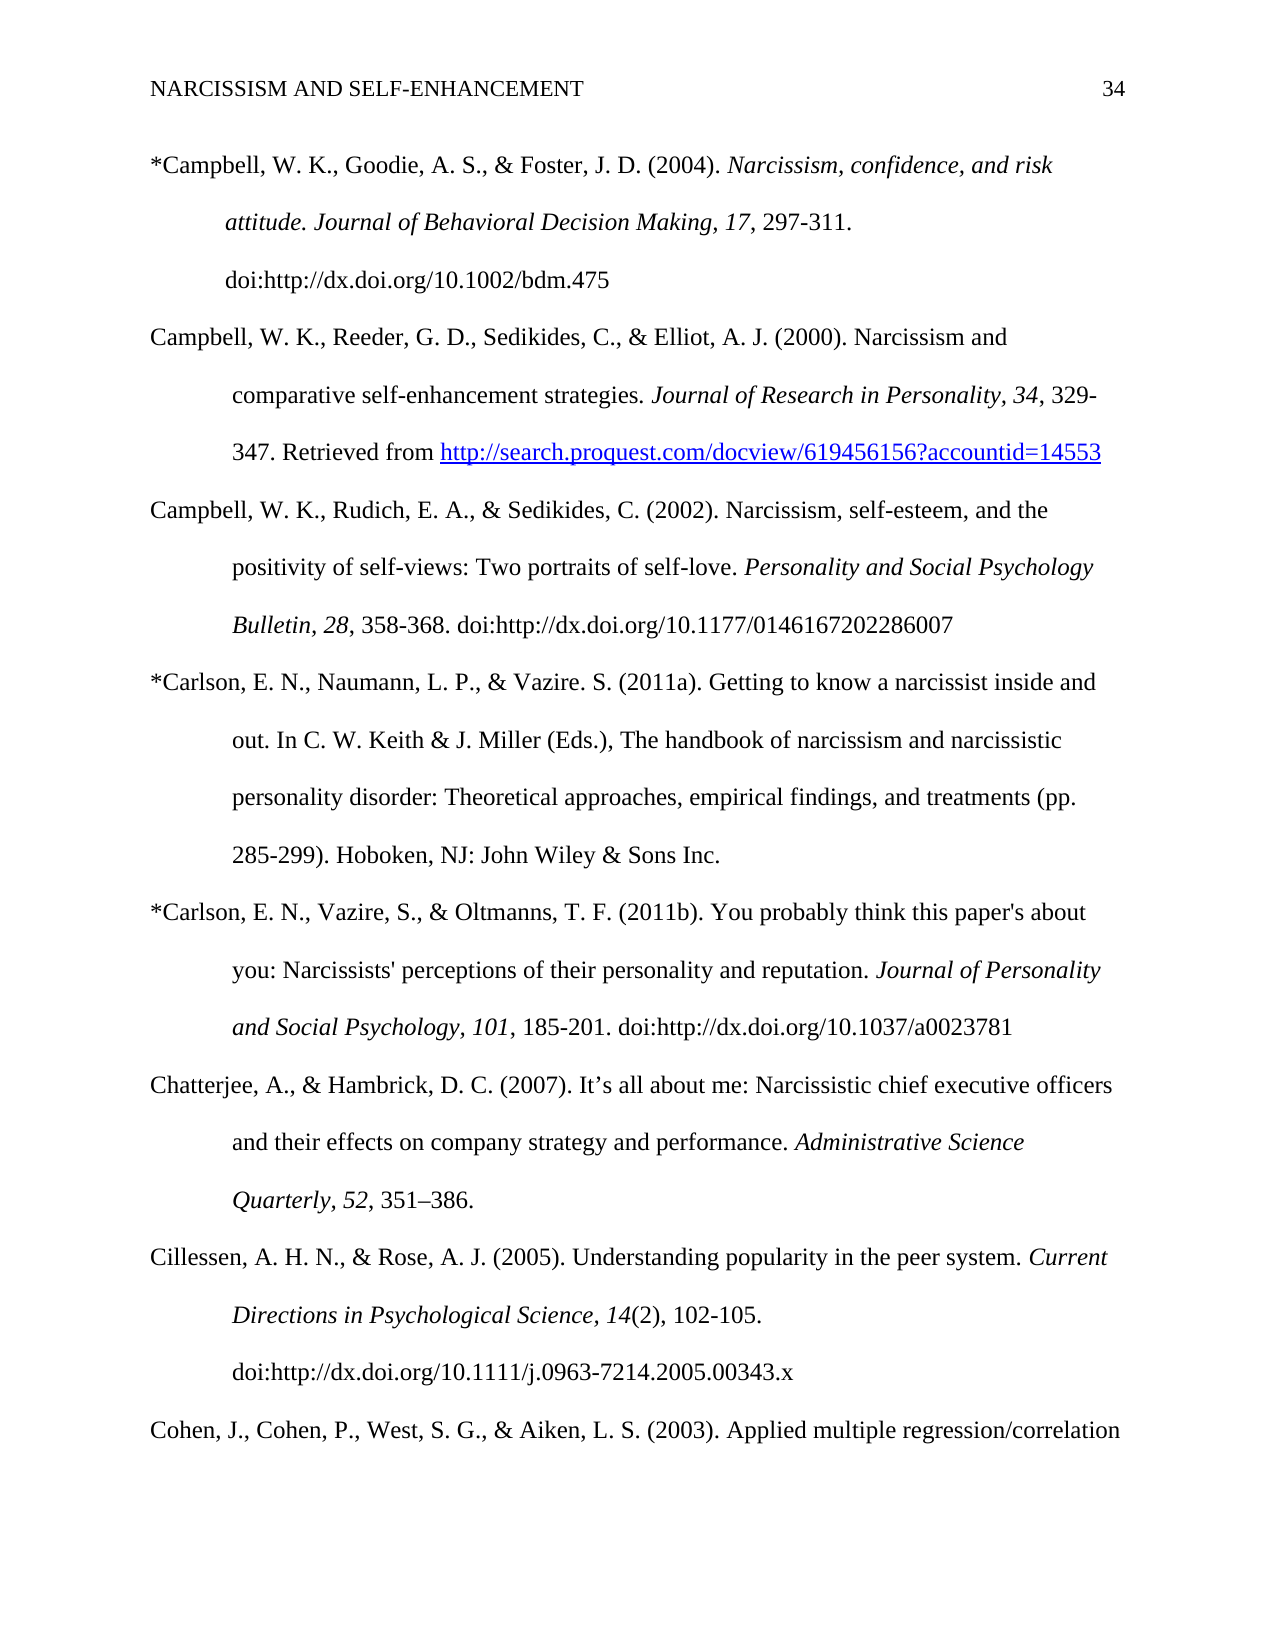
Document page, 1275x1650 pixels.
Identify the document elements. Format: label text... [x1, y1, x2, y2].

text Cillessen, A. H. N., & Rose, A. J. (2005). Understanding popularity in the peer system. Current Directions in Psychological Science, 14(2), 102-105. doi:http://dx.doi.org/10.1111/j.0963-7214.2005.00343.x [150, 1242, 1125, 1386]
text Campbell, W. K., Rudich, E. A., & Sedikides, C. (2002). Narcissism, self-esteem, and the positivity of self-views: Two portraits of self-love. Personality and Social Psychology Bulletin, 28, 358-368. doi:http://dx.doi.org/10.1177/0146167202286007 [150, 495, 1125, 639]
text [150, 1415, 1125, 1444]
text *Carlson, E. N., Naumann, L. P., & Vazire. S. (2011a). Getting to know a narcissist inside and out. In C. W. Keith & J. Miller (Eds.), The handbook of narcissism and narcissistic personality disorder: Theoretical approaches, empirical findings, and treatments (pp. 285-299). Hoboken, NJ: John Wiley & Sons Inc. [150, 667, 1125, 869]
text Campbell, W. K., Reeder, G. D., Sedikides, C., & Elliot, A. J. (2000). Narcissism and comparative self-enhancement strategies. Journal of Research in Personality, 34, 329-347. Retrieved from http://search.proquest.com/docview/619456156?accountid=14553 [150, 322, 1125, 466]
text Chatterjee, A., & Hambrick, D. C. (2007). It’s all about me: Narcissistic chief executive officers and their effects on company strategy and performance. Administrative Science Quarterly, 52, 351–386. [150, 1070, 1125, 1214]
text *Campbell, W. K., Goodie, A. S., & Foster, J. D. (2004). Narcissism, confidence, and risk attitude. Journal of Behavioral Decision Making, 17, 297-311. doi:http://dx.doi.org/10.1002/bdm.475 [150, 150, 1125, 294]
text *Carlson, E. N., Vazire, S., & Oltmanns, T. F. (2011b). You probably think this paper's about you: Narcissists' perceptions of their personality and reputation. Journal of Personality and Social Psychology, 101, 185-201. doi:http://dx.doi.org/10.1037/a0023781 [150, 897, 1125, 1041]
